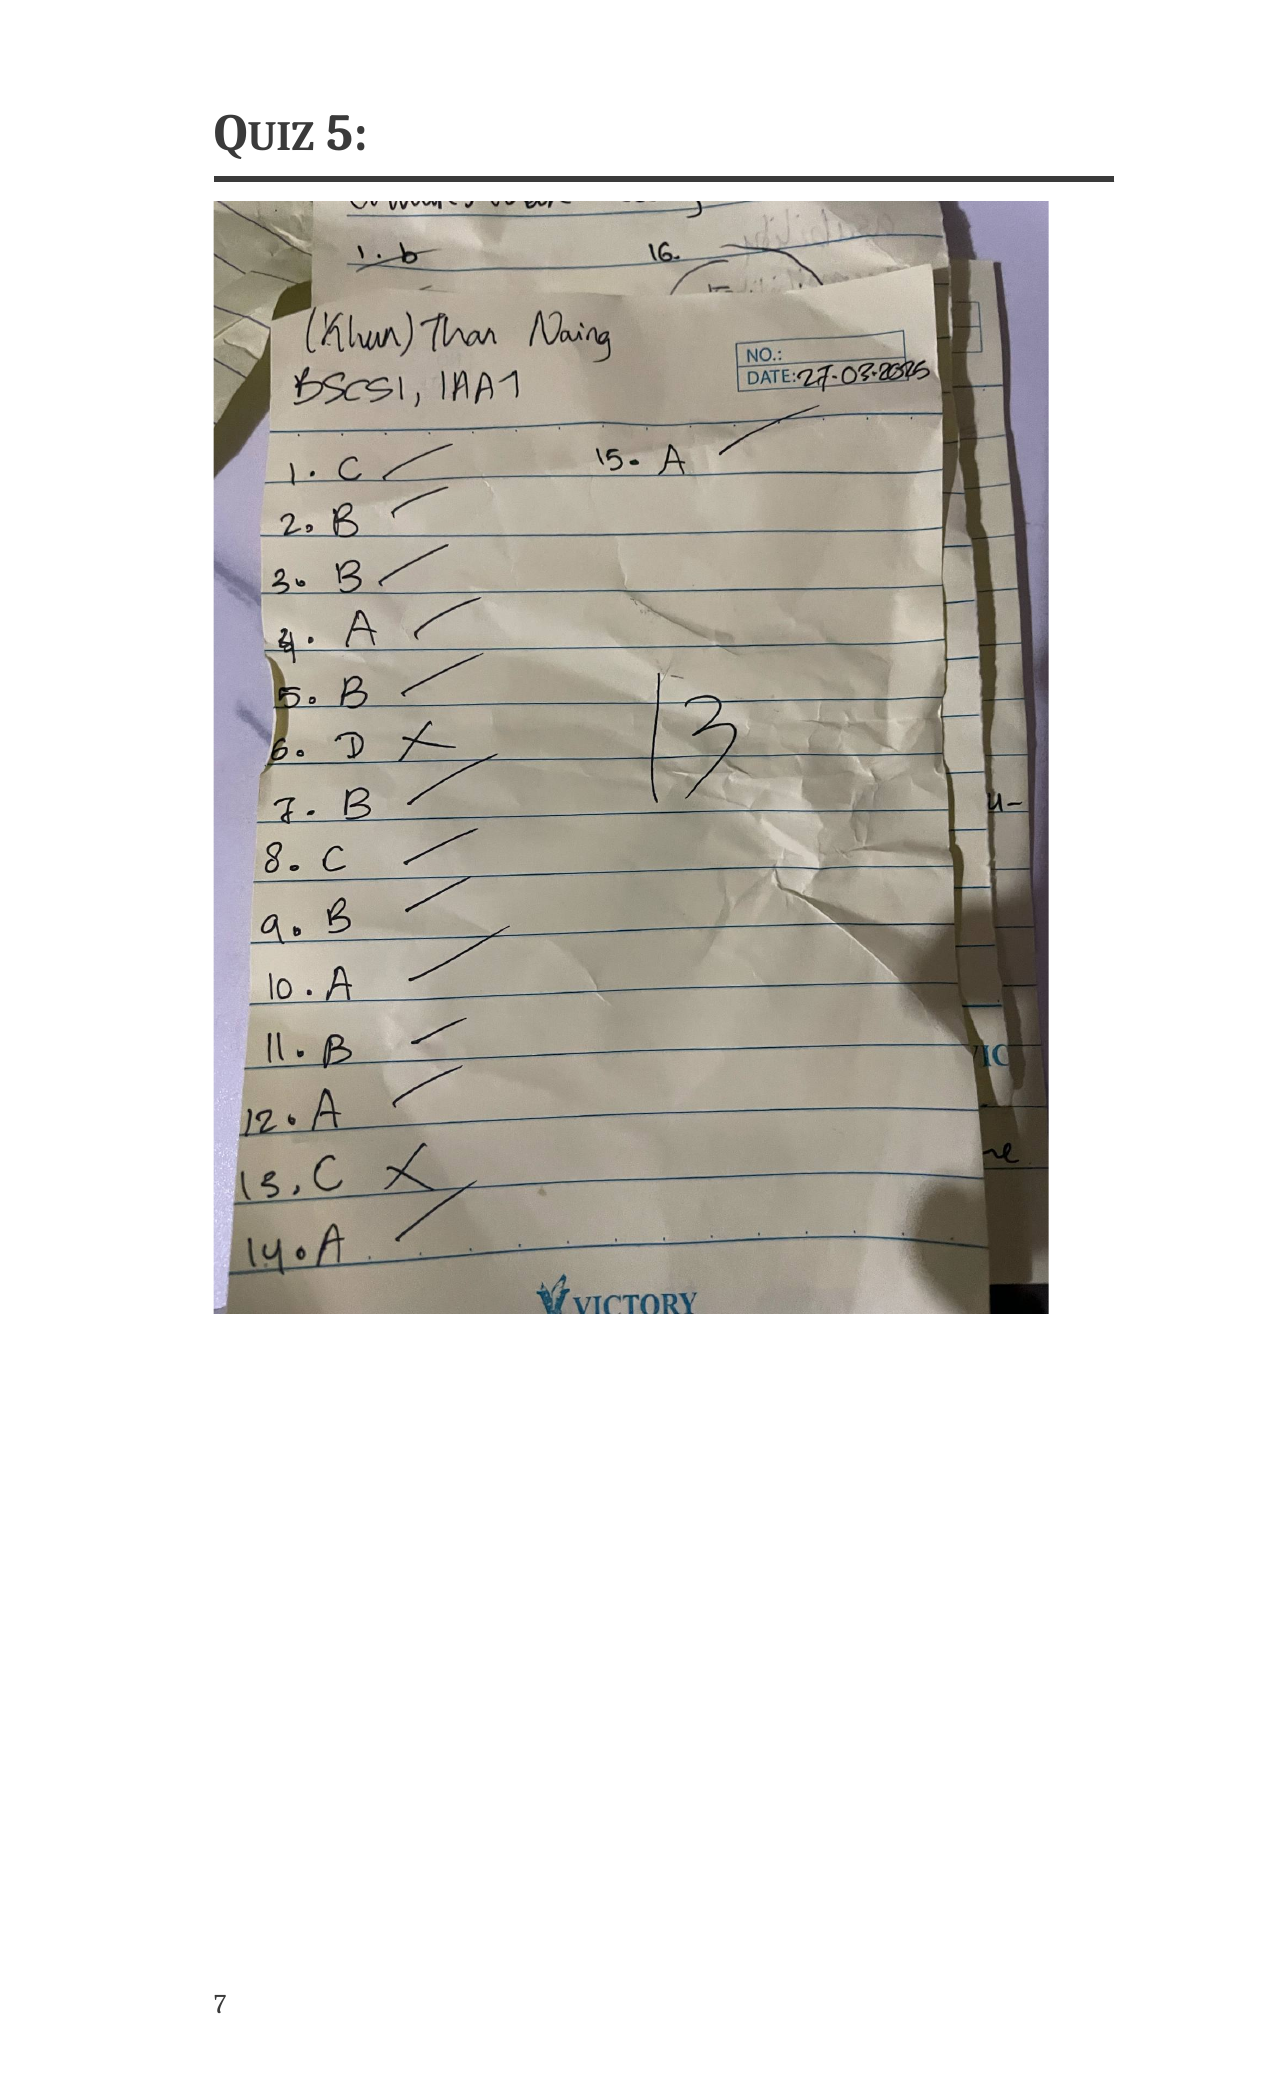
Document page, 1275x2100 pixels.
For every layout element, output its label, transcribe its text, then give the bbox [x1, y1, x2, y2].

subtitle Quiz 5: [213, 103, 1114, 182]
picture [213, 201, 1049, 1314]
